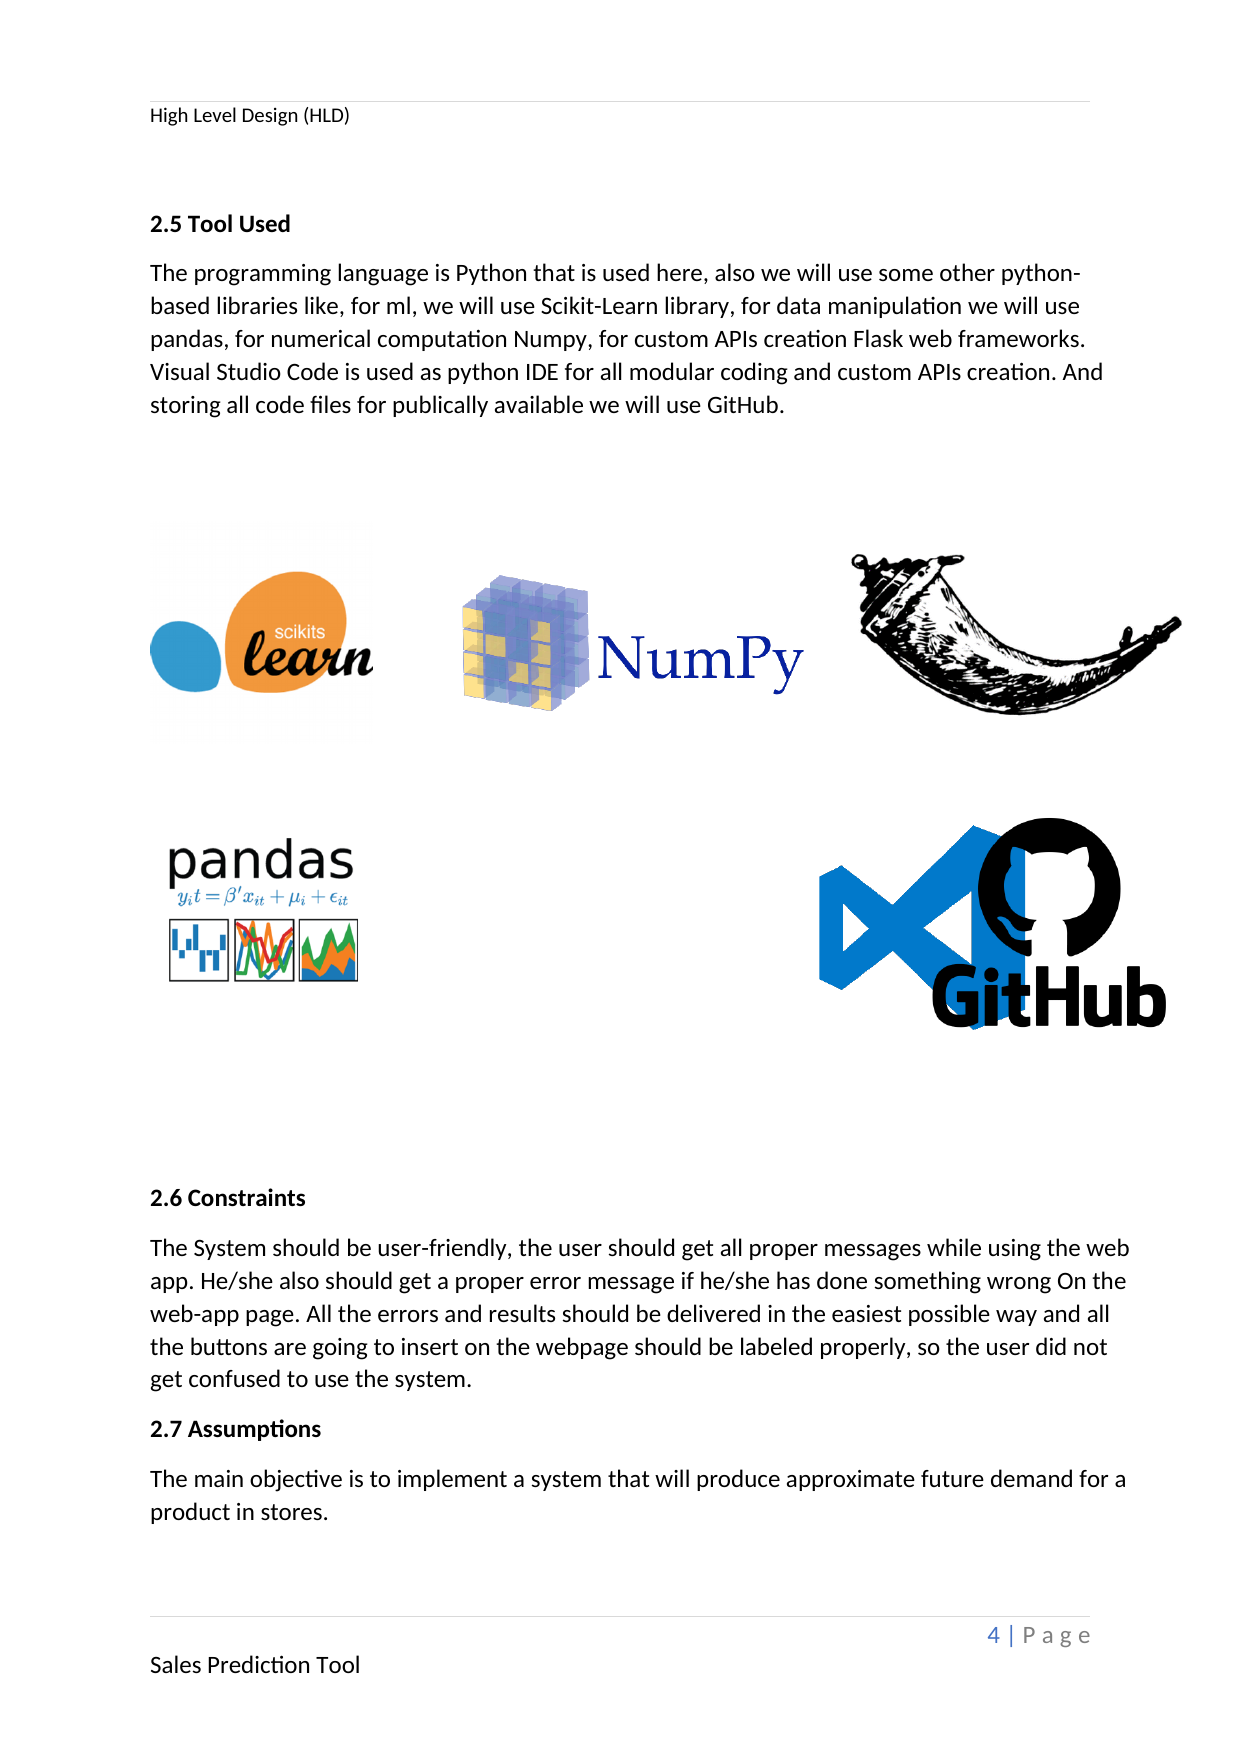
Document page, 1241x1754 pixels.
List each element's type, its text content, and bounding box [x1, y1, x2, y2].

picture [819, 814, 1241, 1030]
text The main objective is to implement a system that will produce approximate future demand for a product in stores. [150, 1463, 1135, 1526]
picture [89, 791, 436, 1032]
picture [150, 521, 373, 744]
text 2.7 Assumptions [150, 1413, 1135, 1444]
text 2.6 Constraints [150, 1182, 1090, 1213]
picture [462, 575, 804, 711]
picture [837, 539, 1193, 728]
text The programming language is Python that is used here, also we will use some other python-based libraries like, for ml, we will use Scikit-Learn library, for data manipulation we will use pandas, for numerical computation Numpy, for custom APIs creation Flask web frameworks. Visual Studio Code is used as python IDE for all modular coding and custom APIs creation. And storing all code files for publically available we will use GitHub. [150, 257, 1135, 419]
text 2.5 Tool Used [150, 208, 1135, 238]
text The System should be user-friendly, the user should get all proper messages while using the web app. He/she also should get a proper error message if he/she has done something wrong On the web-app page. All the errors and results should be delivered in the easiest possible way and all the buttons are going to insert on the webpage should be labeled properly, so the user did not get confused to use the system. [150, 1232, 1135, 1394]
